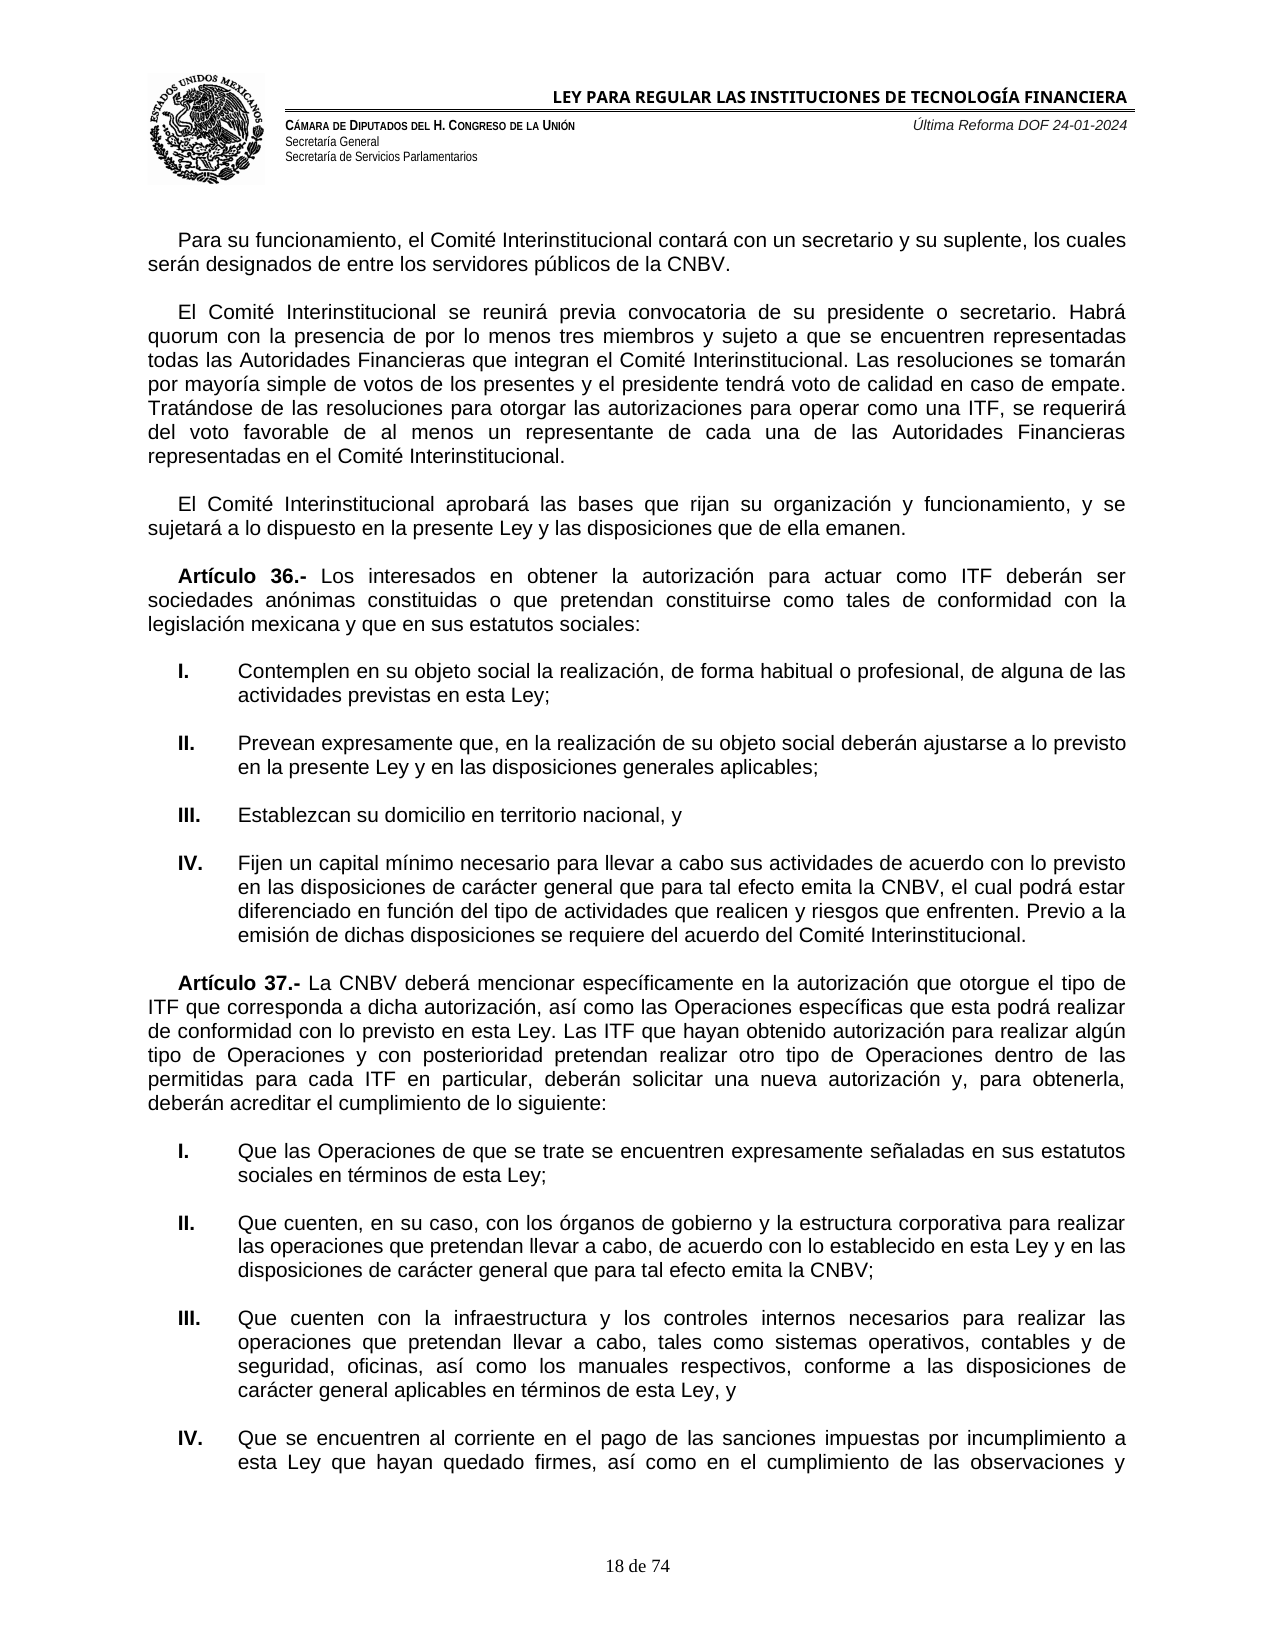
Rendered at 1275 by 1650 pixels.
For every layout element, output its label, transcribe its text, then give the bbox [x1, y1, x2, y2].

text III. Establezcan su domicilio en territorio nacional, y [178, 803, 1127, 827]
text Para su funcionamiento, el Comité Interinstitucional contará con un secretario y su suplente, los cuales serán designados de entre los servidores públicos de la CNBV. [148, 228, 1127, 276]
text Artículo 36.- Los interesados en obtener la autorización para actuar como ITF deberán ser sociedades anónimas constituidas o que pretendan constituirse como tales de conformidad con la legislación mexicana y que en sus estatutos sociales: [148, 563, 1127, 635]
text IV. Fijen un capital mínimo necesario para llevar a cabo sus actividades de acuerdo con lo previsto en las disposiciones de carácter general que para tal efecto emita la CNBV, el cual podrá estar diferenciado en función del tipo de actividades que realicen y riesgos que enfrenten. Previo a la emisión de dichas disposiciones se requiere del acuerdo del Comité Interinstitucional. [178, 851, 1127, 947]
text El Comité Interinstitucional aprobará las bases que rijan su organización y funcionamiento, y se sujetará a lo dispuesto en la presente Ley y las disposiciones que de ella emanen. [148, 492, 1127, 539]
text I. Que las Operaciones de que se trate se encuentren expresamente señaladas en sus estatutos sociales en términos de esta Ley; [178, 1138, 1127, 1186]
text II. Prevean expresamente que, en la realización de su objeto social deberán ajustarse a lo previsto en la presente Ley y en las disposiciones generales aplicables; [178, 731, 1127, 779]
text III. Que cuenten con la infraestructura y los controles internos necesarios para realizar las operaciones que pretendan llevar a cabo, tales como sistemas operativos, contables y de seguridad, oficinas, así como los manuales respectivos, conforme a las disposiciones de carácter general aplicables en términos de esta Ley, y [178, 1306, 1127, 1402]
text El Comité Interinstitucional se reunirá previa convocatoria de su presidente o secretario. Habrá quorum con la presencia de por lo menos tres miembros y sujeto a que se encuentren representadas todas las Autoridades Financieras que integran el Comité Interinstitucional. Las resoluciones se tomarán por mayoría simple de votos de los presentes y el presidente tendrá voto de calidad en caso de empate. Tratándose de las resoluciones para otorgar las autorizaciones para operar como una ITF, se requerirá del voto favorable de al menos un representante de cada una de las Autoridades Financieras representadas en el Comité Interinstitucional. [148, 300, 1127, 468]
text Artículo 37.- La CNBV deberá mencionar específicamente en la autorización que otorgue el tipo de ITF que corresponda a dicha autorización, así como las Operaciones específicas que esta podrá realizar de conformidad con lo previsto en esta Ley. Las ITF que hayan obtenido autorización para realizar algún tipo de Operaciones y con posterioridad pretendan realizar otro tipo de Operaciones dentro de las permitidas para cada ITF en particular, deberán solicitar una nueva autorización y, para obtenerla, deberán acreditar el cumplimiento de lo siguiente: [148, 971, 1127, 1114]
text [178, 1426, 1127, 1474]
text I. Contemplen en su objeto social la realización, de forma habitual o profesional, de alguna de las actividades previstas en esta Ley; [178, 659, 1127, 707]
text II. Que cuenten, en su caso, con los órganos de gobierno y la estructura corporativa para realizar las operaciones que pretendan llevar a cabo, de acuerdo con lo establecido en esta Ley y en las disposiciones de carácter general que para tal efecto emita la CNBV; [178, 1210, 1127, 1282]
